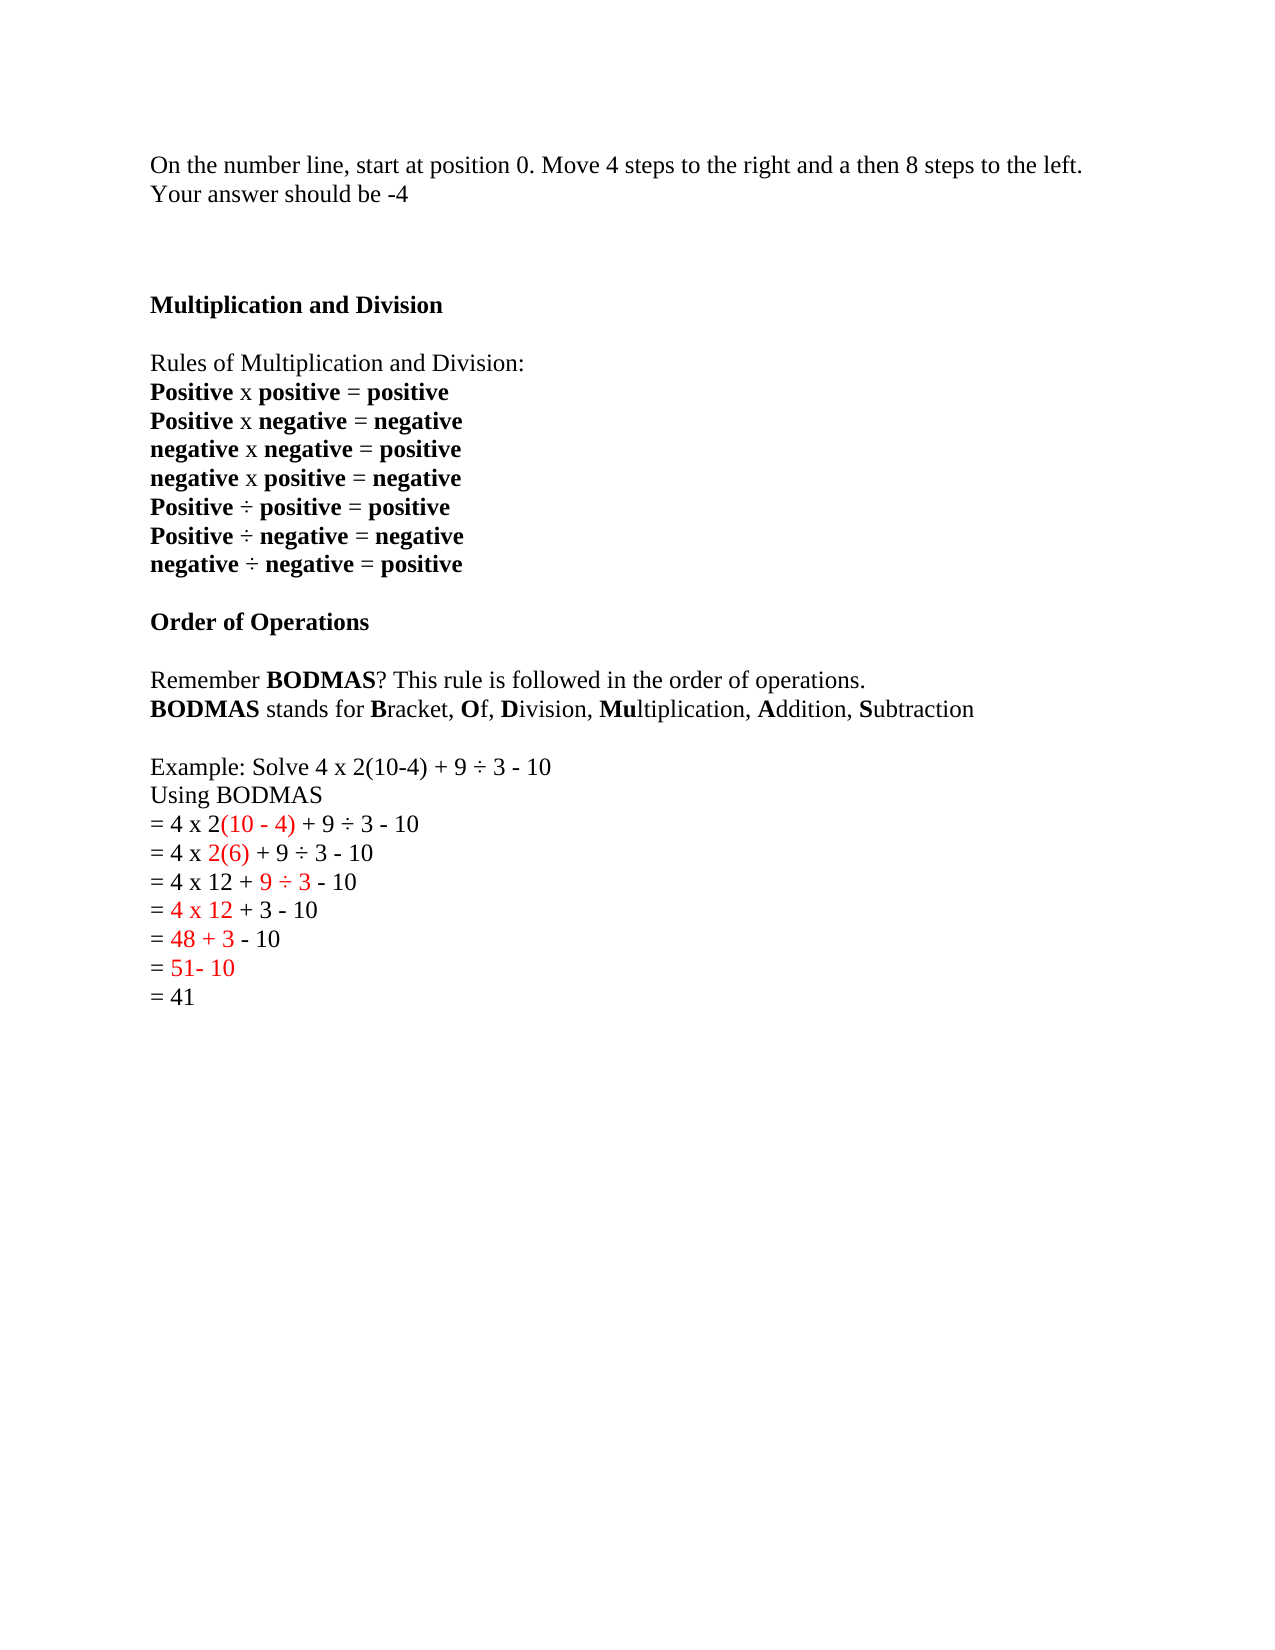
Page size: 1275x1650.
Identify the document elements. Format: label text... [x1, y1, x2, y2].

text Order of Operations [150, 607, 1125, 636]
text Multiplication and Division [150, 290, 1125, 319]
text Rules of Multiplication and Division: Positive x positive = positive Positive x negative = negative negative x negative = positive negative x positive = negative Positive ÷ positive = positive Positive ÷ negative = negative negative ÷ negative = positive [150, 348, 1125, 578]
text Using BODMAS = 4 x 2(10 - 4) + 9 ÷ 3 - 10 = 4 x 2(6) + 9 ÷ 3 - 10 = 4 x 12 + 9 ÷ 3 - 10 = 4 x 12 + 3 - 10 = 48 + 3 - 10 = 51- 10 = 41 [150, 780, 1125, 1010]
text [150, 150, 1125, 207]
text Remember BODMAS? This rule is followed in the order of operations. BODMAS stands for Bracket, Of, Division, Multiplication, Addition, Subtraction Example: Solve 4 x 2(10-4) + 9 ÷ 3 - 10 [150, 665, 1125, 780]
